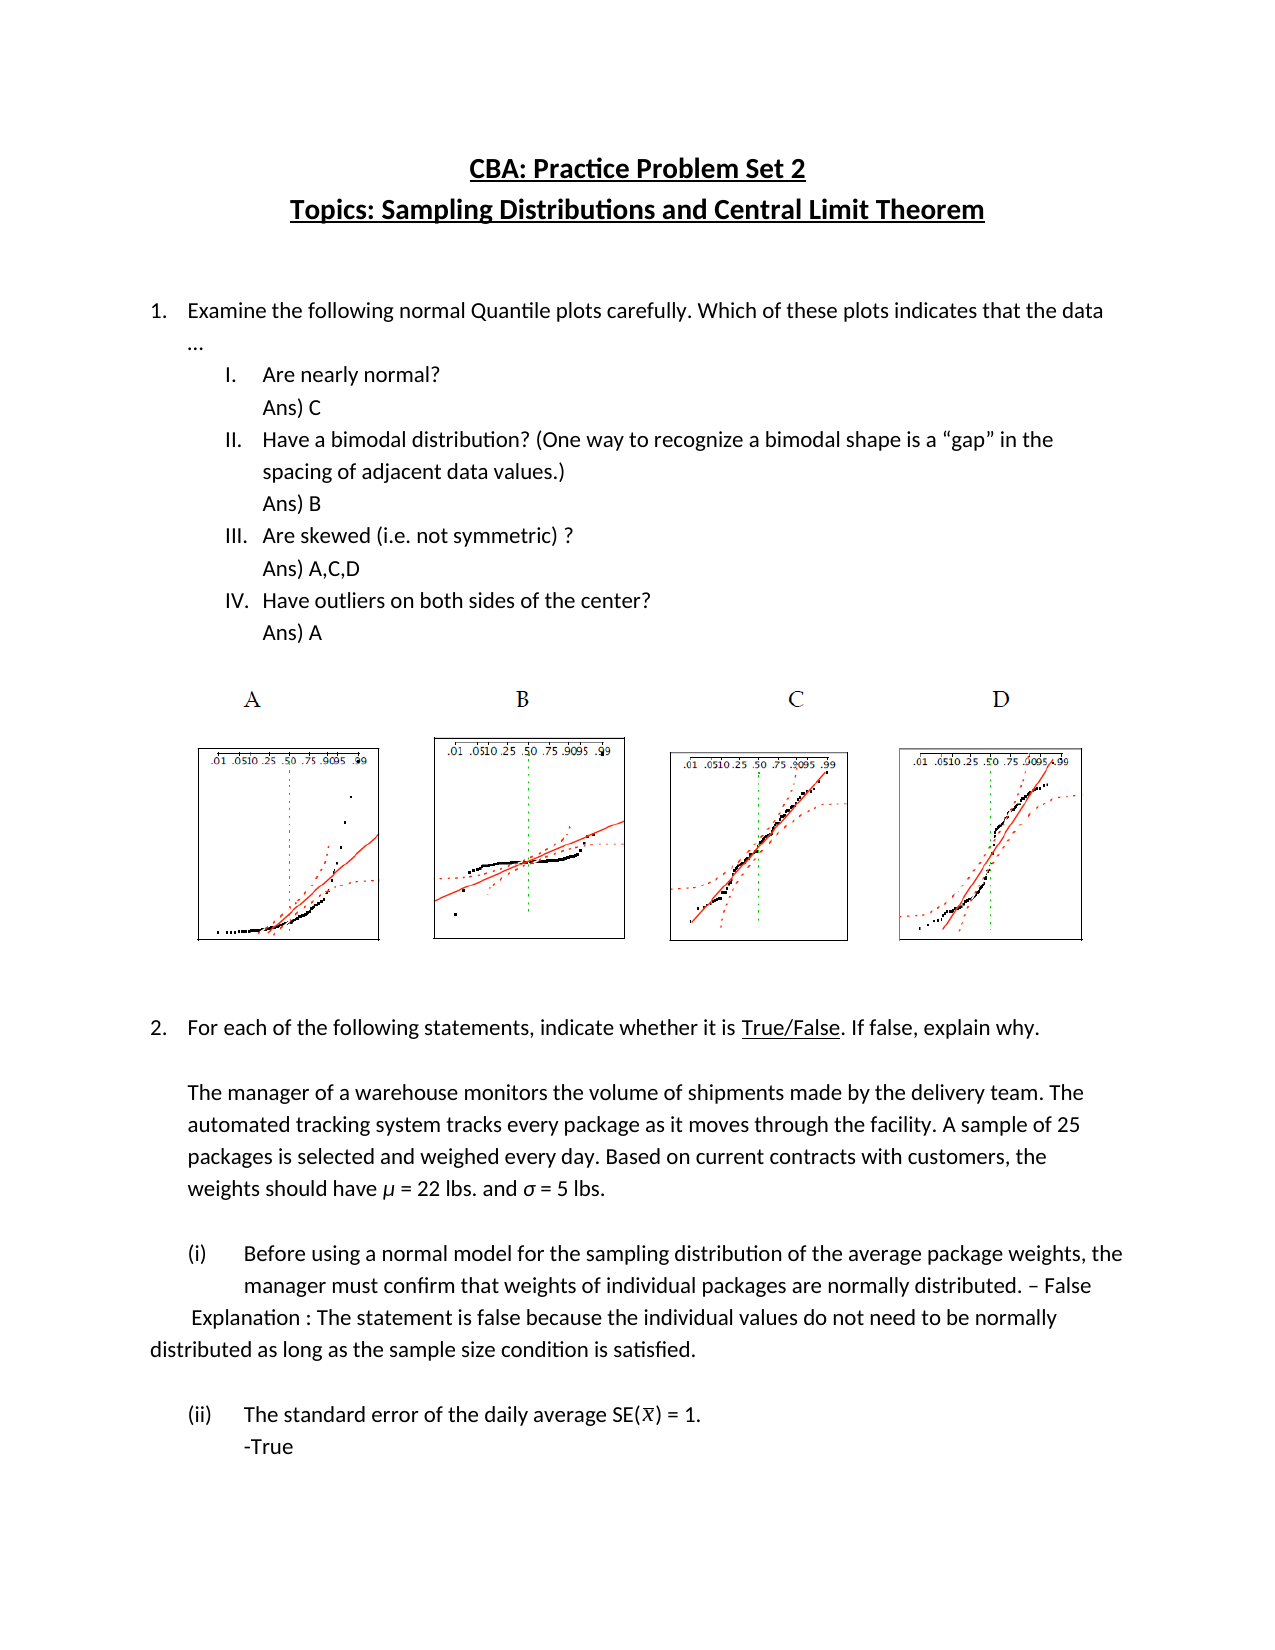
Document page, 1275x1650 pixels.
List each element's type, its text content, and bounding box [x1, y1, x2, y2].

text Ans) A,C,D [262, 554, 1125, 582]
text Ans) C [262, 393, 1125, 421]
text Explanation : The statement is false because the individual values do not need to be normally distributed as long as the sample size condition is satisfied. [150, 1303, 1125, 1363]
list Examine the following normal Quantile plots carefully. Which of these plots indicates that the data … [150, 296, 1125, 356]
text The manager of a warehouse monitors the volume of shipments made by the delivery team. The automated tracking system tracks every package as it moves through the facility. A sample of 25 packages is selected and weighed every day. Based on current contracts with customers, the weights should have μ = 22 lbs. and σ = 5 lbs. [187, 1078, 1125, 1202]
text Topics: Sampling Distributions and Central Limit Theorem [150, 191, 1125, 227]
text Ans) B [262, 489, 1125, 517]
list Are nearly normal? [225, 361, 1125, 389]
list For each of the following statements, indicate whether it is True/False. If false, explain why. [150, 1013, 1125, 1042]
text CBA: Practice Problem Set 2 [150, 150, 1125, 186]
list Have outliers on both sides of the center? [225, 586, 1125, 614]
list Have a bimodal distribution? (One way to recognize a bimodal shape is a “gap” in the spacing of adjacent data values.) [225, 425, 1125, 485]
list Are skewed (i.e. not symmetric) ? [225, 522, 1125, 549]
list -True [244, 1432, 1125, 1460]
text Ans) A [262, 618, 1125, 646]
list The standard error of the daily average SE() = 1. [187, 1400, 1125, 1428]
list Before using a normal model for the sampling distribution of the average package weights, the manager must confirm that weights of individual packages are normally distributed. – False [187, 1239, 1125, 1299]
